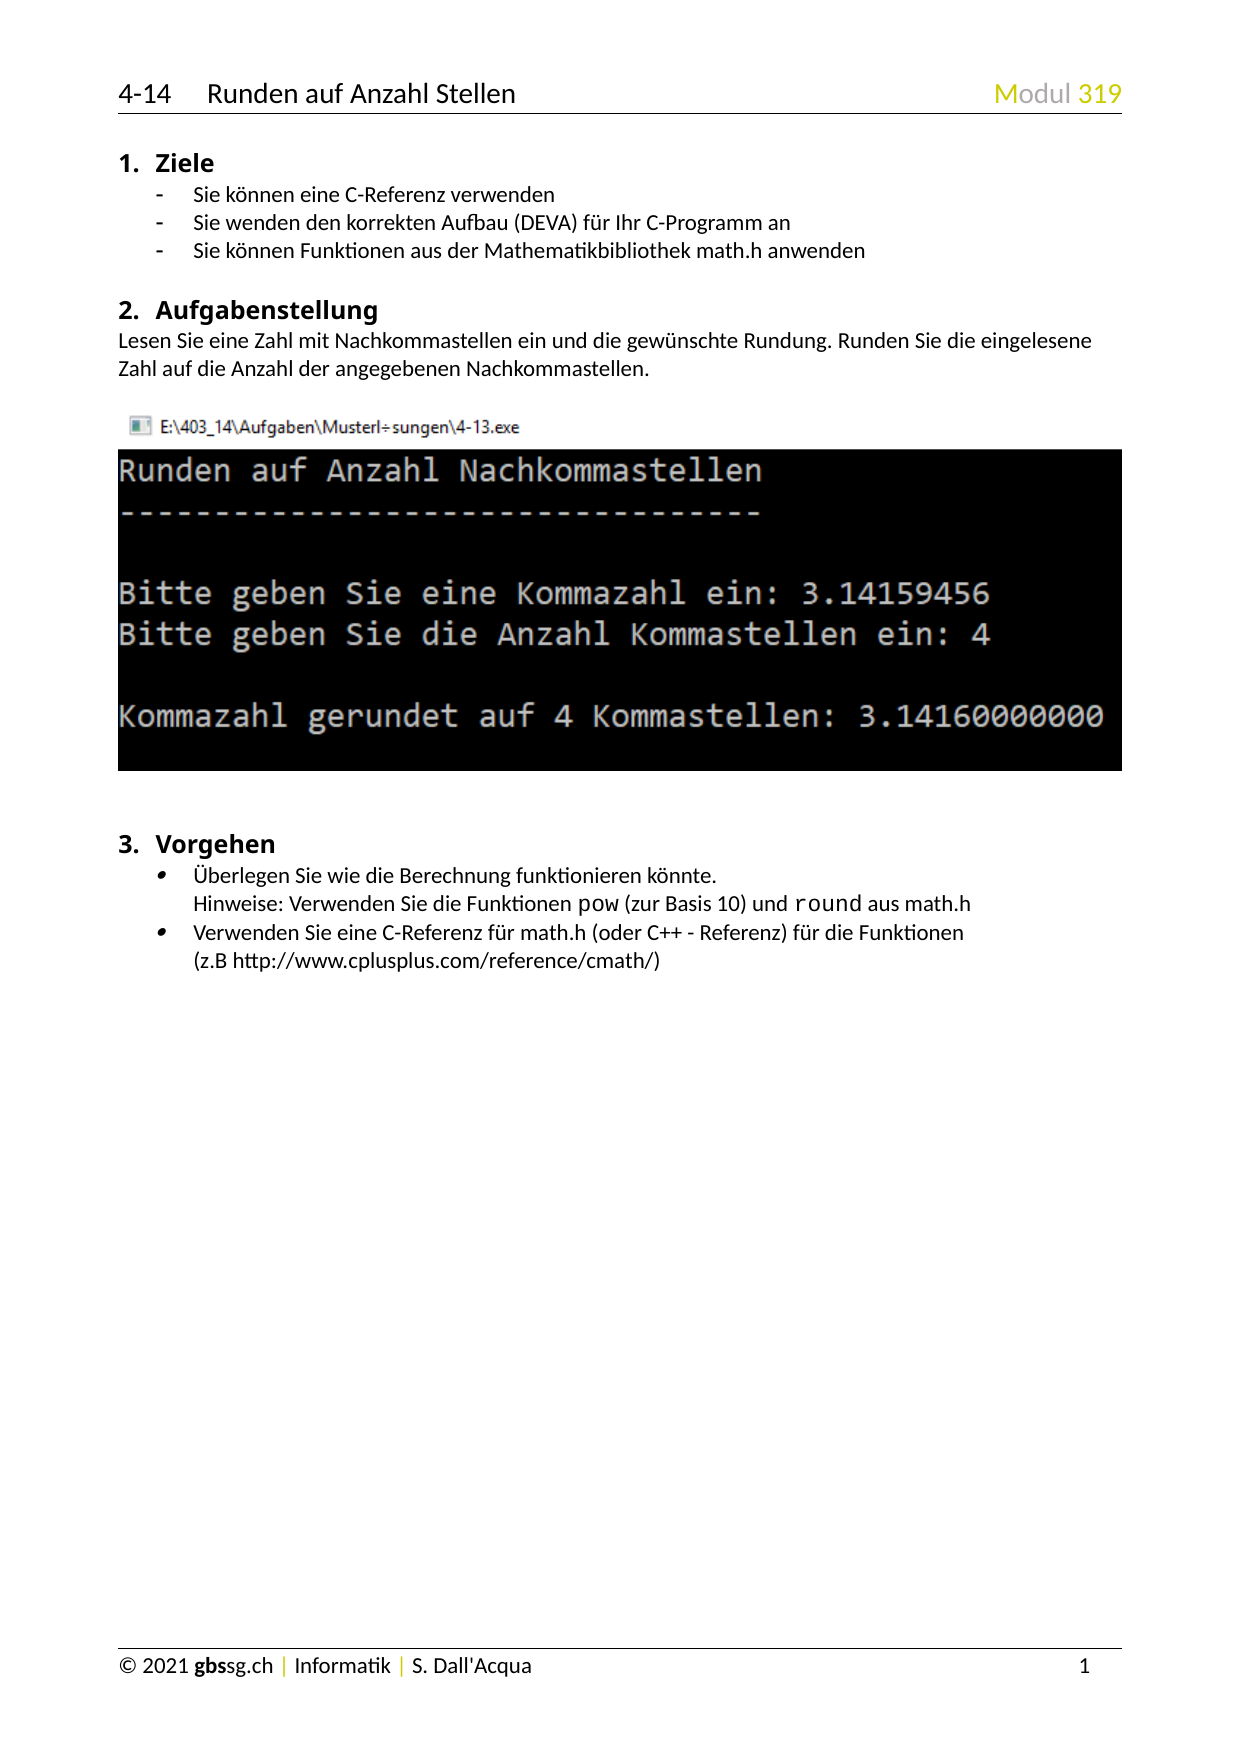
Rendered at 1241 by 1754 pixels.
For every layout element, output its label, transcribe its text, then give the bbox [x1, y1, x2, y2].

title Ziele [118, 146, 1122, 180]
list Sie können Funktionen aus der Mathematikbibliothek math.h anwenden [156, 236, 1122, 264]
text Lesen Sie eine Zahl mit Nachkommastellen ein und die gewünschte Rundung. Runden Sie die eingelesene Zahl auf die Anzahl der angegebenen Nachkommastellen. [118, 326, 1122, 382]
title Aufgabenstellung [118, 292, 1122, 326]
list Sie können eine C-Referenz verwenden [156, 180, 1122, 208]
list Überlegen Sie wie die Berechnung funktionieren könnte. Hinweise: Verwenden Sie die Funktionen pow (zur Basis 10) und round aus math.h [156, 861, 1122, 918]
picture [118, 410, 1122, 771]
list Sie wenden den korrekten Aufbau (DEVA) für Ihr C-Programm an [156, 208, 1122, 236]
title Vorgehen [118, 827, 1122, 861]
list Verwenden Sie eine C-Referenz für math.h (oder C++ - Referenz) für die Funktionen (z.B http://www.cplusplus.com/reference/cmath/) [156, 918, 1122, 974]
